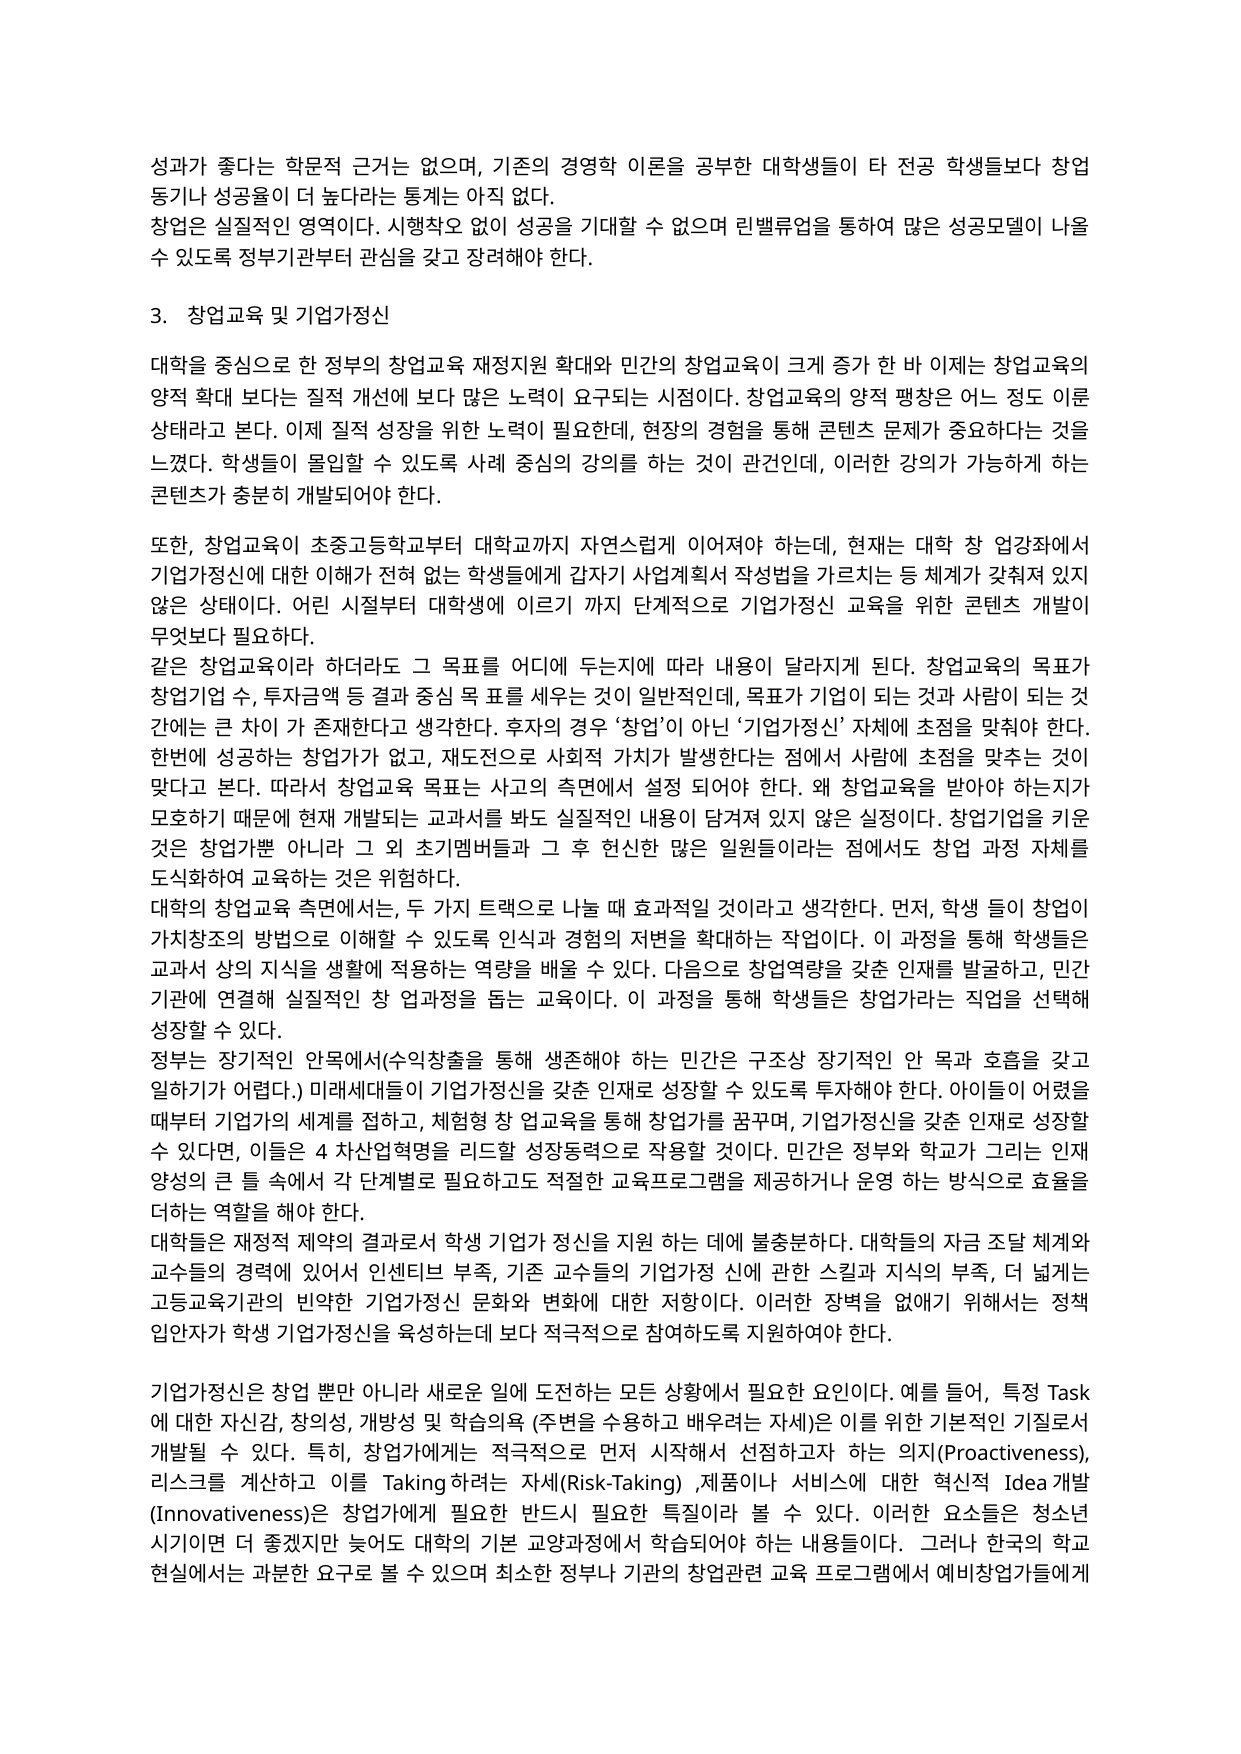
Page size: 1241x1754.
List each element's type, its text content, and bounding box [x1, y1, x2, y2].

list 창업교육 및 기업가정신 [150, 300, 1090, 330]
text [150, 150, 1090, 211]
text 창업은 실질적인 영역이다. 시행착오 없이 성공을 기대할 수 없으며 린밸류업을 통하여 많은 성공모델이 나올 수 있도록 정부기관부터 관심을 갖고 장려해야 한다. [150, 211, 1090, 271]
text 같은 창업교육이라 하더라도 그 목표를 어디에 두는지에 따라 내용이 달라지게 된다. 창업교육의 목표가 창업기업 수, 투자금액 등 결과 중심 목 표를 세우는 것이 일반적인데, 목표가 기업이 되는 것과 사람이 되는 것 간에는 큰 차이 가 존재한다고 생각한다. 후자의 경우 ‘창업’이 아닌 ‘기업가정신’ 자체에 초점을 맞춰야 한다. 한번에 성공하는 창업가가 없고, 재도전으로 사회적 가치가 발생한다는 점에서 사람에 초점을 맞추는 것이 맞다고 본다. 따라서 창업교육 목표는 사고의 측면에서 설정 되어야 한다. 왜 창업교육을 받아야 하는지가 모호하기 때문에 현재 개발되는 교과서를 봐도 실질적인 내용이 담겨져 있지 않은 실정이다. 창업기업을 키운 것은 창업가뿐 아니라 그 외 초기멤버들과 그 후 헌신한 많은 일원들이라는 점에서도 창업 과정 자체를 도식화하여 교육하는 것은 위험하다. [150, 650, 1090, 893]
text 대학들은 재정적 제약의 결과로서 학생 기업가 정신을 지원 하는 데에 불충분하다. 대학들의 자금 조달 체계와 교수들의 경력에 있어서 인센티브 부족, 기존 교수들의 기업가정 신에 관한 스킬과 지식의 부족, 더 넓게는 고등교육기관의 빈약한 기업가정신 문화와 변화에 대한 저항이다. 이러한 장벽을 없애기 위해서는 정책 입안자가 학생 기업가정신을 육성하는데 보다 적극적으로 참여하도록 지원하여야 한다. [150, 1226, 1090, 1347]
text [150, 1376, 1090, 1588]
text 정부는 장기적인 안목에서(수익창출을 통해 생존해야 하는 민간은 구조상 장기적인 안 목과 호흡을 갖고 일하기가 어렵다.) 미래세대들이 기업가정신을 갖춘 인재로 성장할 수 있도록 투자해야 한다. 아이들이 어렸을 때부터 기업가의 세계를 접하고, 체험형 창 업교육을 통해 창업가를 꿈꾸며, 기업가정신을 갖춘 인재로 성장할 수 있다면, 이들은 4 차산업혁명을 리드할 성장동력으로 작용할 것이다. 민간은 정부와 학교가 그리는 인재 양성의 큰 틀 속에서 각 단계별로 필요하고도 적절한 교육프로그램을 제공하거나 운영 하는 방식으로 효율을 더하는 역할을 해야 한다. [150, 1044, 1090, 1226]
text 대학의 창업교육 측면에서는, 두 가지 트랙으로 나눌 때 효과적일 것이라고 생각한다. 먼저, 학생 들이 창업이 가치창조의 방법으로 이해할 수 있도록 인식과 경험의 저변을 확대하는 작업이다. 이 과정을 통해 학생들은 교과서 상의 지식을 생활에 적용하는 역량을 배울 수 있다. 다음으로 창업역량을 갖춘 인재를 발굴하고, 민간 기관에 연결해 실질적인 창 업과정을 돕는 교육이다. 이 과정을 통해 학생들은 창업가라는 직업을 선택해 성장할 수 있다. [150, 893, 1090, 1044]
text 대학을 중심으로 한 정부의 창업교육 재정지원 확대와 민간의 창업교육이 크게 증가 한 바 이제는 창업교육의 양적 확대 보다는 질적 개선에 보다 많은 노력이 요구되는 시점이다. 창업교육의 양적 팽창은 어느 정도 이룬 상태라고 본다. 이제 질적 성장을 위한 노력이 필요한데, 현장의 경험을 통해 콘텐츠 문제가 중요하다는 것을 느꼈다. 학생들이 몰입할 수 있도록 사례 중심의 강의를 하는 것이 관건인데, 이러한 강의가 가능하게 하는 콘텐츠가 충분히 개발되어야 한다. [150, 349, 1090, 510]
text 또한, 창업교육이 초중고등학교부터 대학교까지 자연스럽게 이어져야 하는데, 현재는 대학 창 업강좌에서 기업가정신에 대한 이해가 전혀 없는 학생들에게 갑자기 사업계획서 작성법을 가르치는 등 체계가 갖춰져 있지 않은 상태이다. 어린 시절부터 대학생에 이르기 까지 단계적으로 기업가정신 교육을 위한 콘텐츠 개발이 무엇보다 필요하다. [150, 529, 1090, 650]
